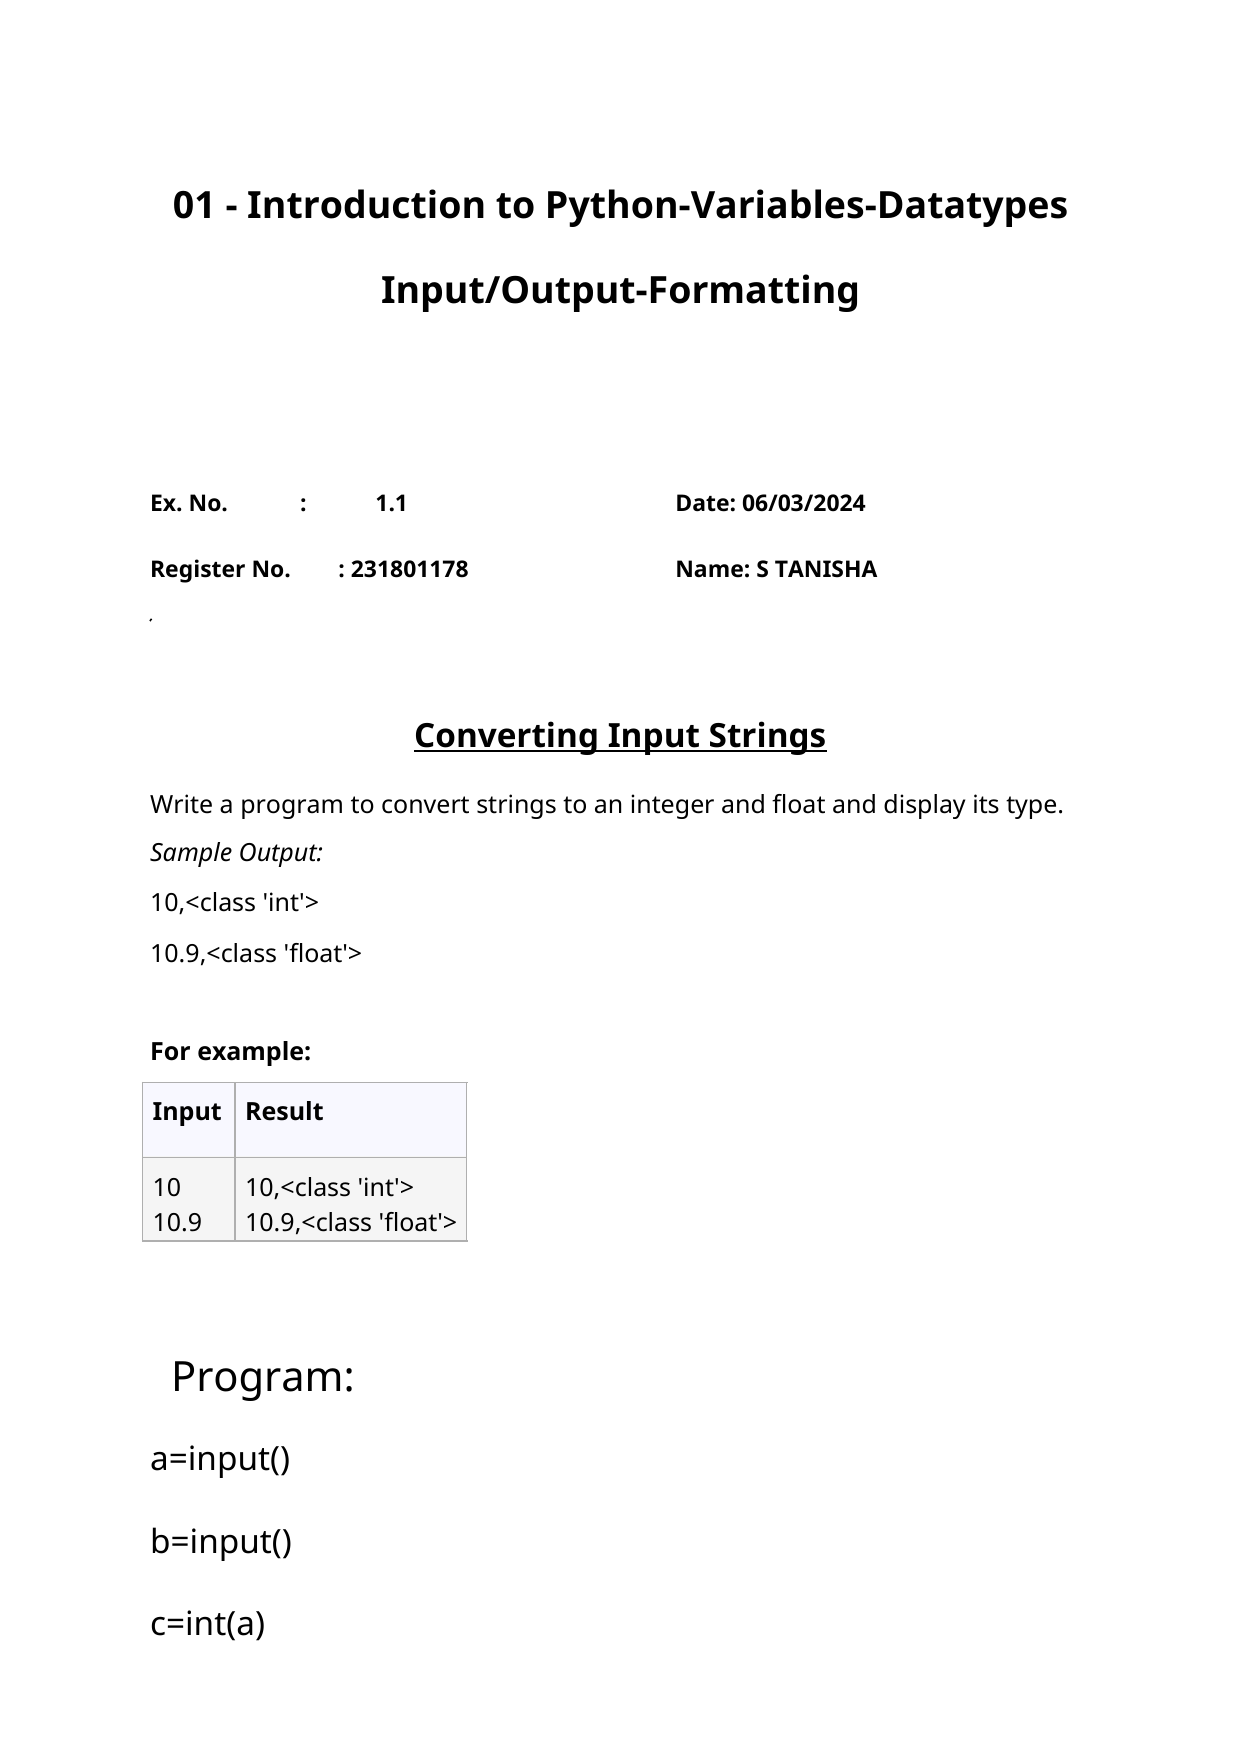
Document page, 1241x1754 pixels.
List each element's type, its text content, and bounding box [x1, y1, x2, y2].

text Ex. No. : 1.1 Date: 06/03/2024 [150, 487, 1211, 518]
table_header Input [143, 1083, 234, 1156]
text Sample Output: 10,<class 'int'> 10.9,<class 'float'> [150, 834, 391, 969]
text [150, 1435, 391, 1645]
text Register No. : 231801178 Name: S TANISHA [150, 552, 1211, 584]
table_cell 10 10.9 [143, 1158, 234, 1240]
table_cell 10,<class 'int'> 10.9,<class 'float'> [236, 1158, 466, 1240]
text 01 - Introduction to Python-Variables-Datatypes Input/Output-Formatting [151, 179, 1089, 314]
subtitle Program: [150, 1347, 1211, 1403]
text For example: [150, 1033, 1211, 1067]
text Write a program to convert strings to an integer and float and display its type. [150, 787, 1211, 821]
table_header Result [236, 1083, 466, 1156]
subtitle Converting Input Strings [129, 712, 1111, 757]
